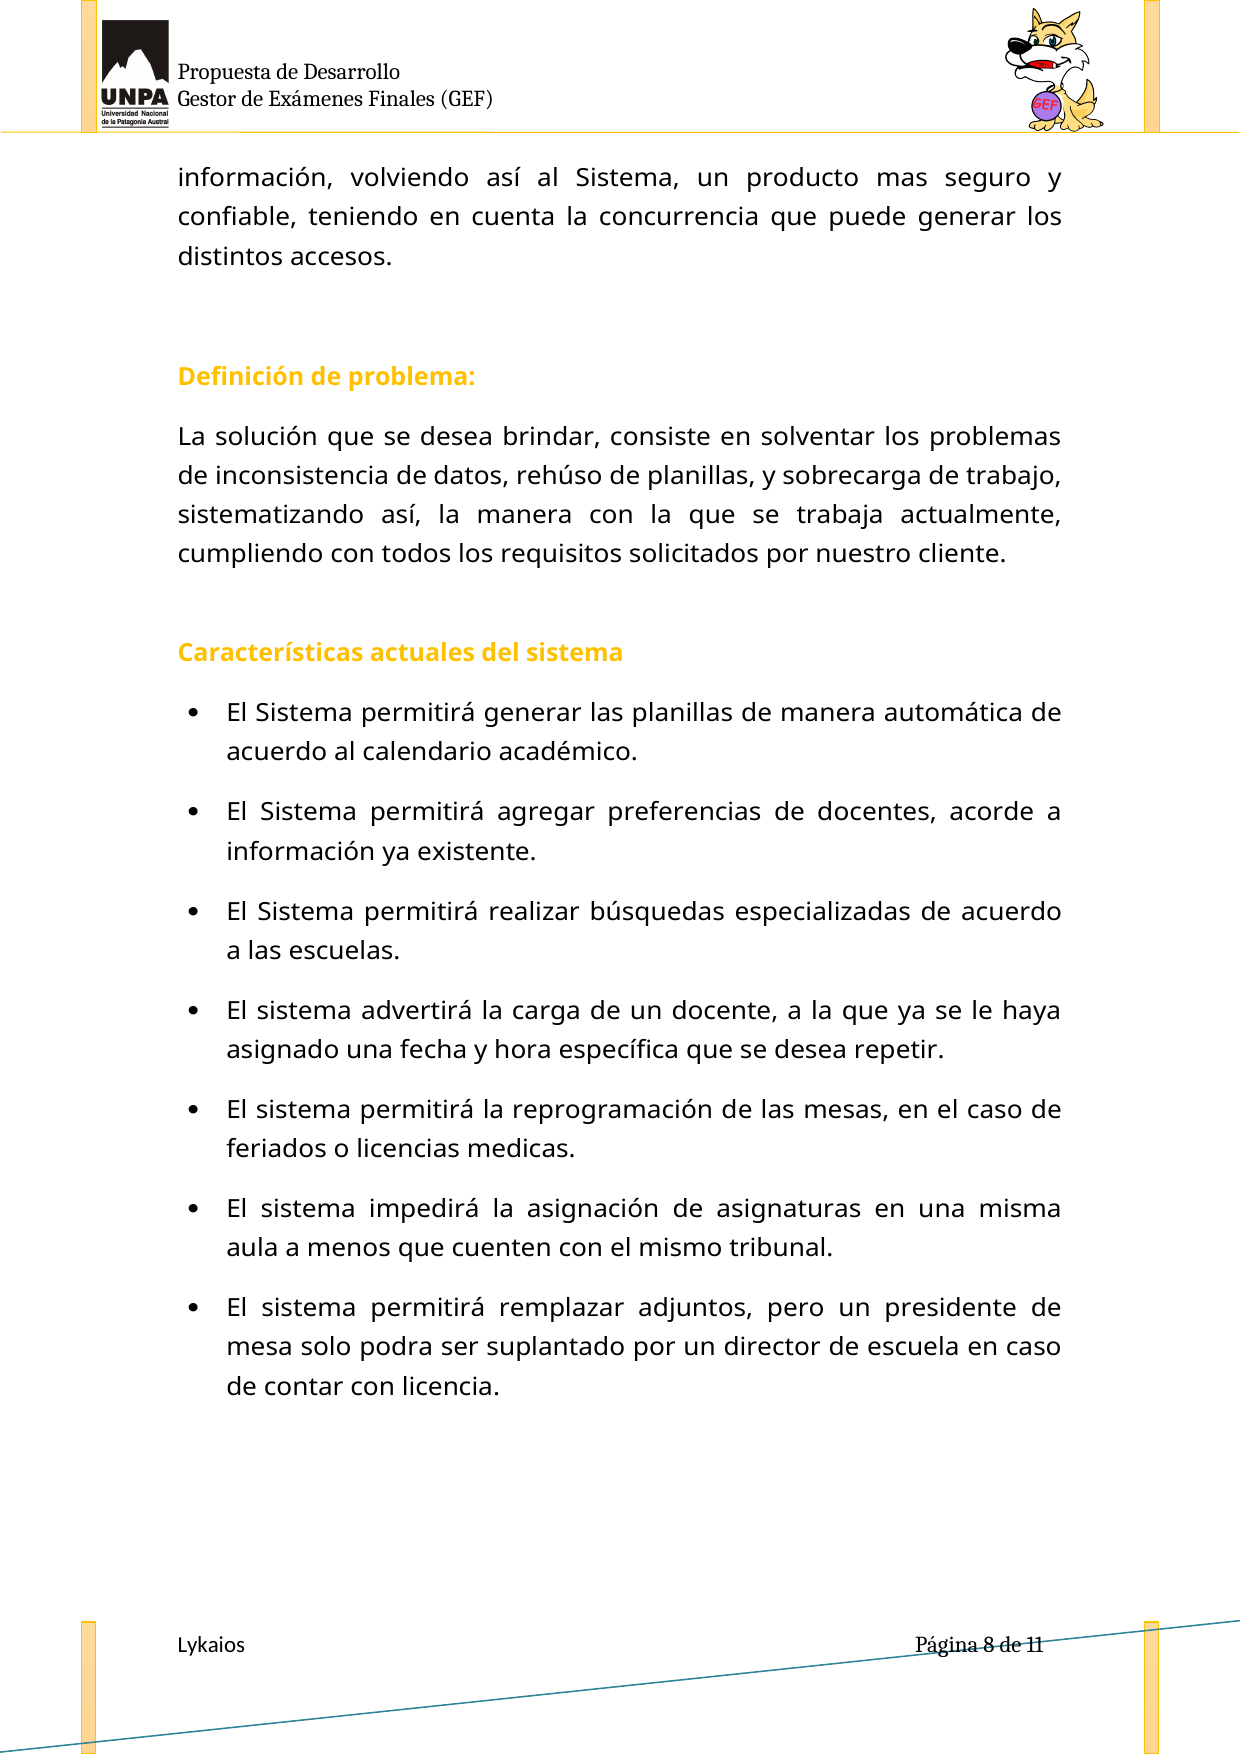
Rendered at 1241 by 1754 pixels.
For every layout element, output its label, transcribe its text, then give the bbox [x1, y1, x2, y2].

list El sistema permitirá la reprogramación de las mesas, en el caso de feriados o licencias medicas. [188, 1092, 1063, 1165]
picture [100, 18, 170, 129]
text Características actuales del sistema [177, 596, 1063, 669]
list El Sistema permitirá realizar búsquedas especializadas de acuerdo a las escuelas. [188, 893, 1063, 966]
picture [1001, 6, 1108, 138]
list El sistema permitirá remplazar adjuntos, pero un presidente de mesa solo podra ser suplantado por un director de escuela en caso de contar con licencia. [188, 1290, 1063, 1402]
list El Sistema permitirá generar las planillas de manera automática de acuerdo al calendario académico. [188, 695, 1063, 768]
list El Sistema permitirá agregar preferencias de docentes, acorde a información ya existente. [188, 794, 1063, 867]
text La solución que se desea brindar, consiste en solventar los problemas de inconsistencia de datos, rehúso de planillas, y sobrecarga de trabajo, sistematizando así, la manera con la que se trabaja actualmente, cumpliendo con todos los requisitos solicitados por nuestro cliente. [177, 418, 1063, 570]
list El sistema advertirá la carga de un docente, a la que ya se le haya asignado una fecha y hora específica que se desea repetir. [188, 992, 1063, 1066]
text Definición de problema: [177, 358, 1063, 392]
list El sistema impedirá la asignación de asignaturas en una misma aula a menos que cuenten con el mismo tribunal. [188, 1191, 1063, 1264]
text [177, 160, 1063, 272]
